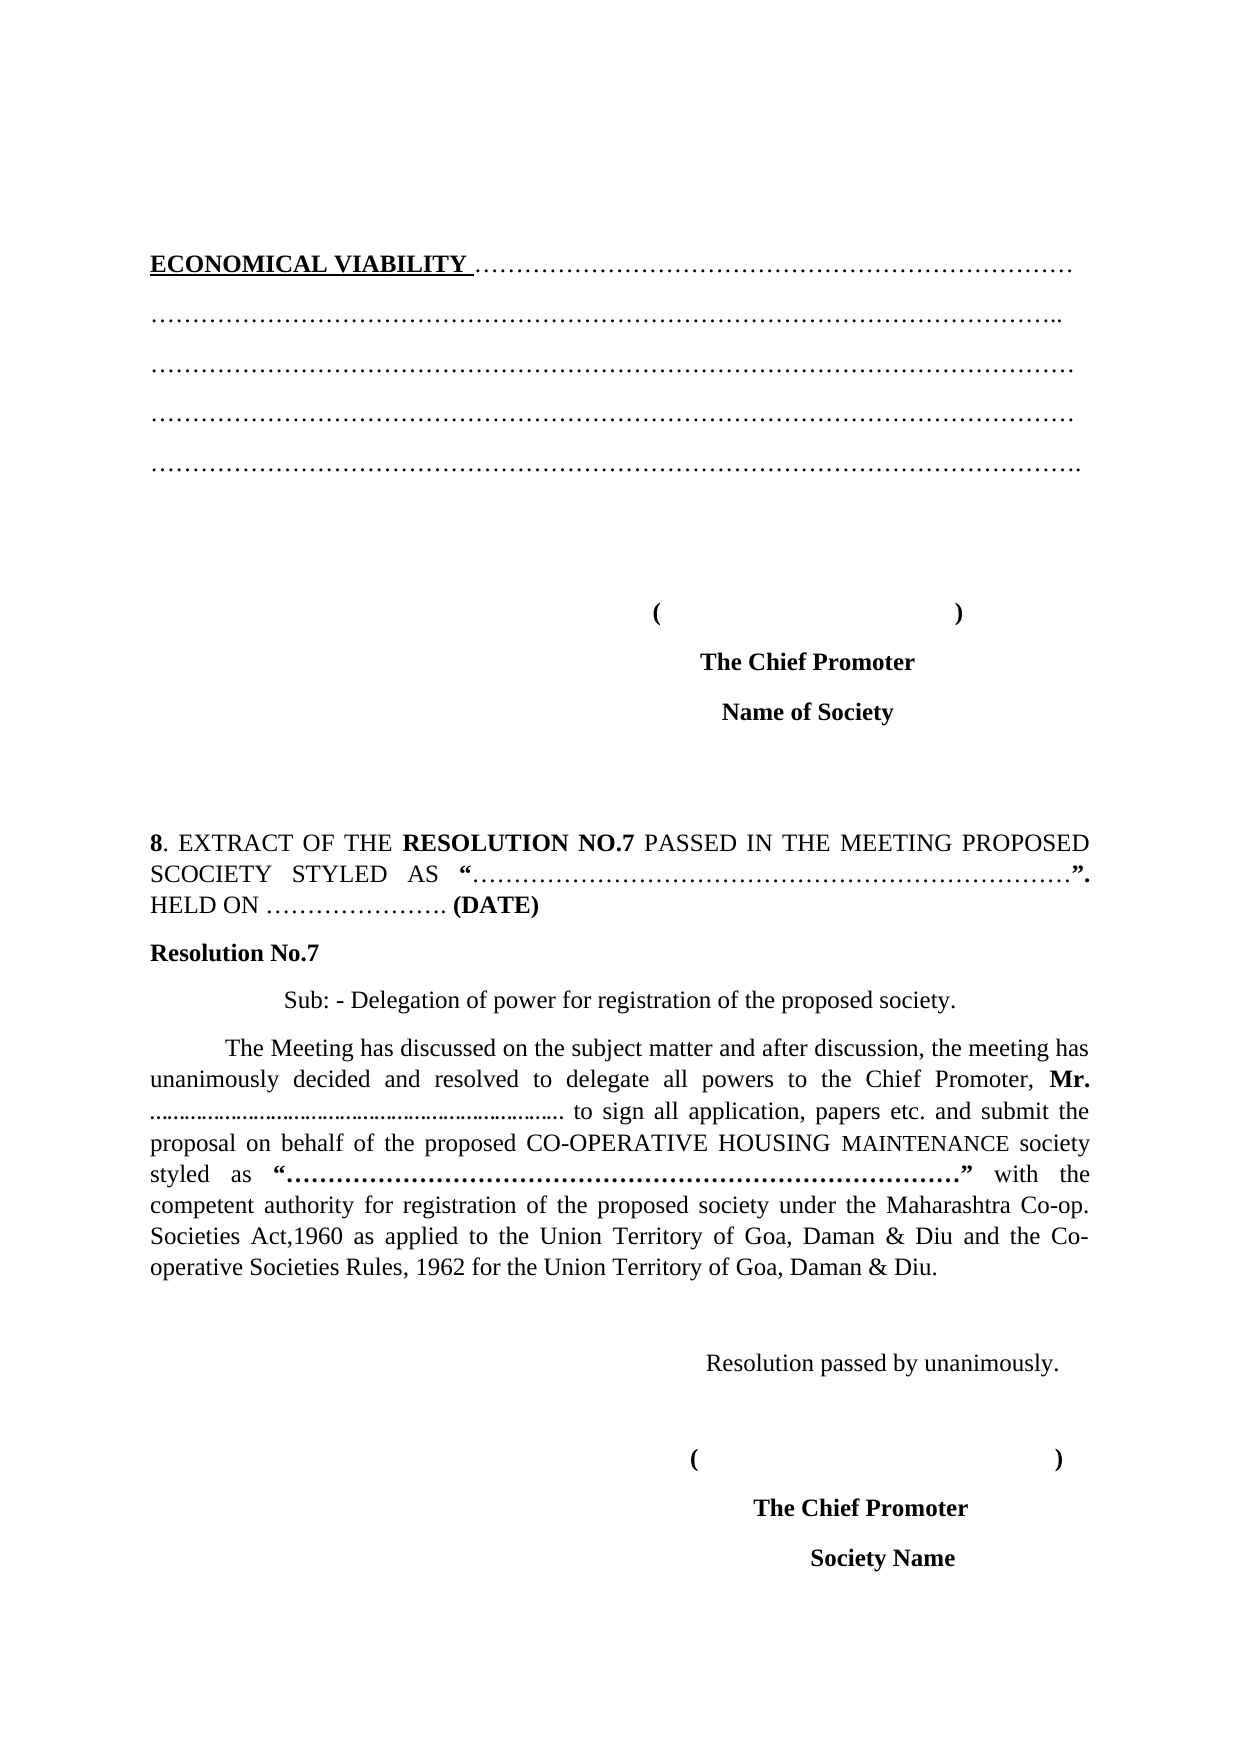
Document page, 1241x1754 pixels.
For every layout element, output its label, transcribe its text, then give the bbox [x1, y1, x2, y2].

text …………………………………………………………………………………………………. [150, 448, 1090, 477]
text ECONOMICAL VIABILITY ……………………………………………………………… [150, 249, 1090, 278]
text 8. EXTRACT OF THE RESOLUTION NO.7 PASSED IN THE MEETING PROPOSED SCOCIETY STYLED AS “………………………………………………………………”. HELD ON …………………. (DATE) [150, 828, 1090, 919]
text ……………………………………………………………………………………………….. [150, 299, 1090, 328]
text ………………………………………………………………………………………………… [150, 398, 1090, 427]
text Name of Society [525, 697, 1090, 725]
text ( ) [525, 1443, 1090, 1472]
text The Chief Promoter [525, 1493, 1090, 1522]
text The Meeting has discussed on the subject matter and after discussion, the meeting has unanimously decided and resolved to delegate all powers to the Chief Promoter, Mr. ……………………………………………………………… to sign all application, papers etc. and submit the proposal on behalf of the proposed CO-OPERATIVE HOUSING MAINTENANCE society styled as “………………………………………………………………………” with the competent authority for registration of the proposed society under the Maharashtra Co-op. Societies Act,1960 as applied to the Union Territory of Goa, Daman & Diu and the Co-operative Societies Rules, 1962 for the Union Territory of Goa, Daman & Diu. [150, 1033, 1090, 1281]
text ( ) [525, 597, 1090, 626]
text ………………………………………………………………………………………………… [150, 349, 1090, 377]
text The Chief Promoter [525, 647, 1090, 676]
text Sub: - Delegation of power for registration of the proposed society. [150, 986, 1090, 1014]
text Resolution passed by unanimously. [600, 1348, 1090, 1377]
text Resolution No.7 [150, 938, 1090, 967]
text Society Name [600, 1543, 1090, 1571]
